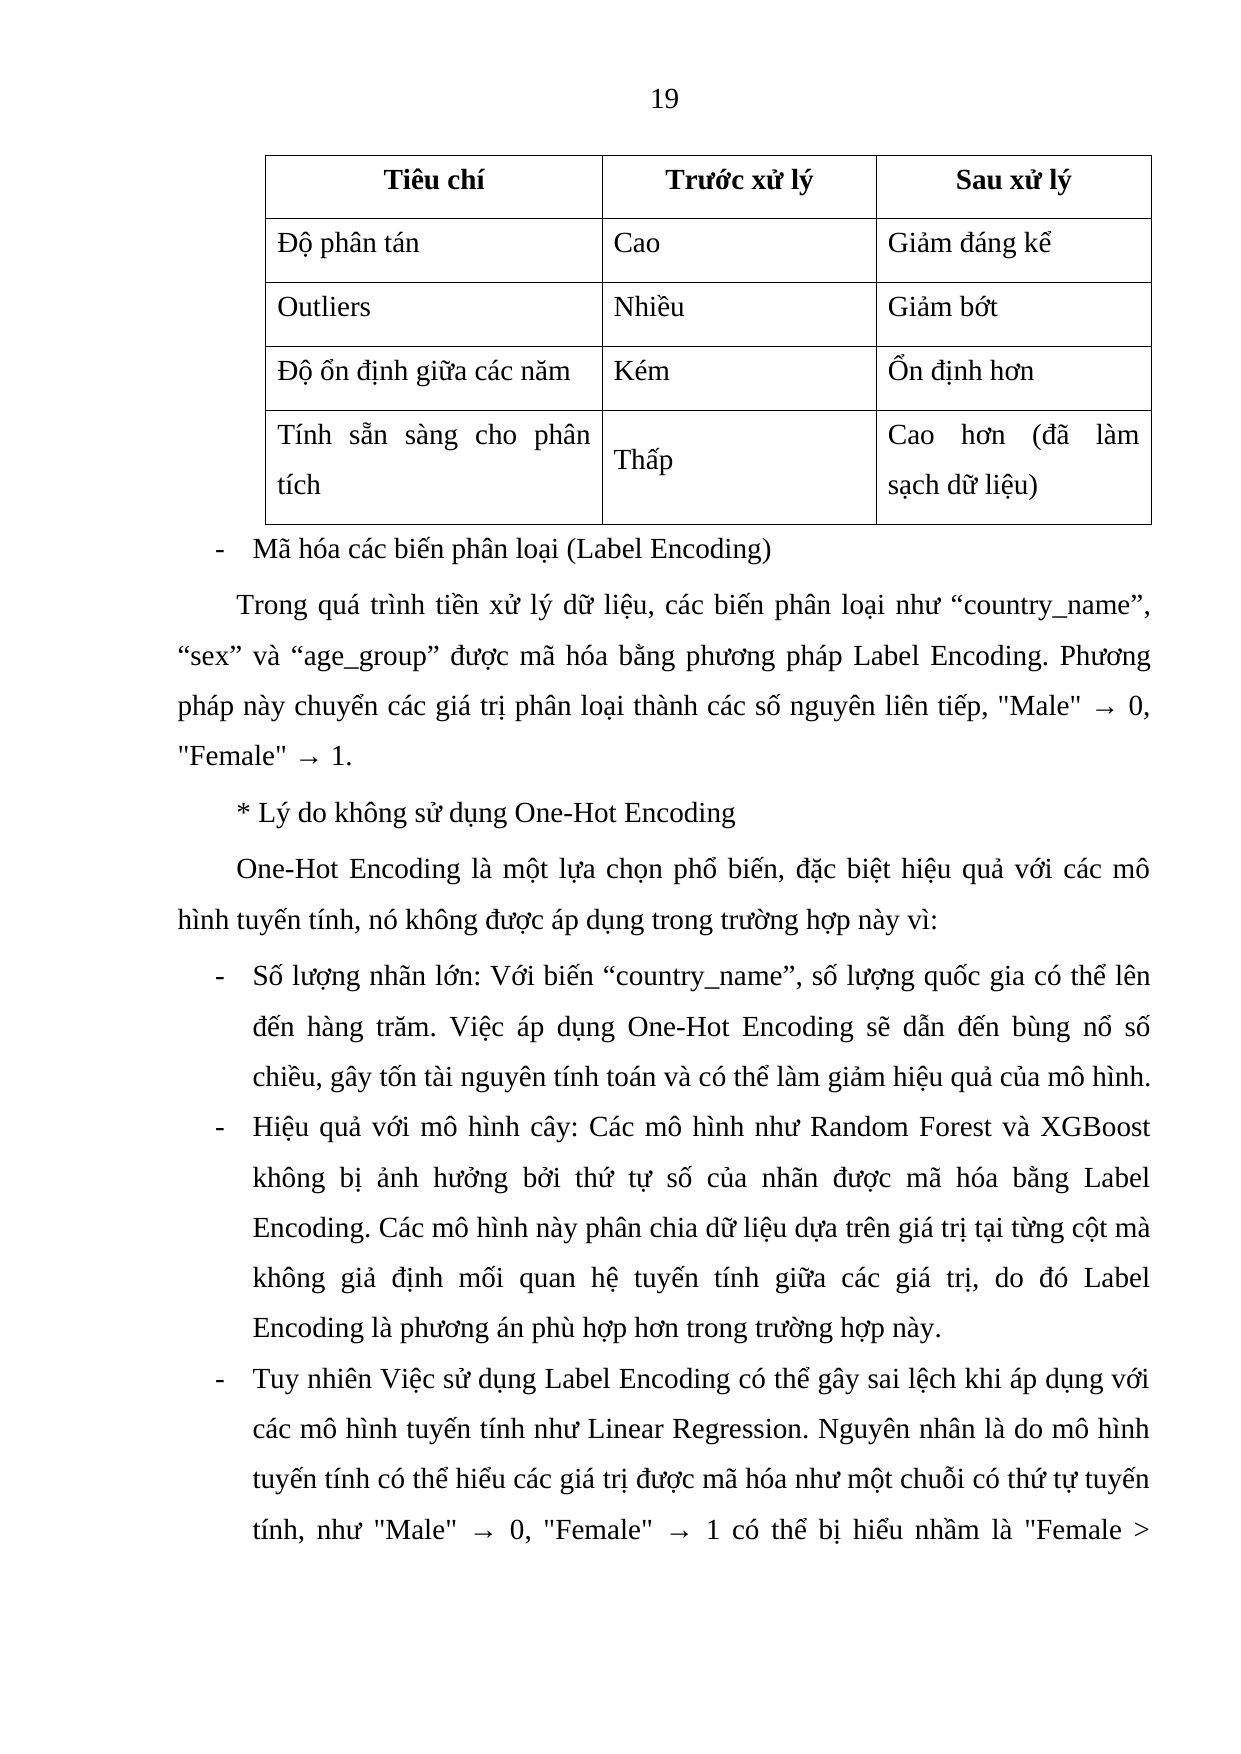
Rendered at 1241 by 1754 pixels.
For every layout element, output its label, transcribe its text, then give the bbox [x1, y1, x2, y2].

table_cell Giảm bớt [877, 283, 1151, 346]
table_cell Kém [603, 347, 876, 409]
table_header Trước xử lý [603, 156, 876, 218]
table_header Sau xử lý [877, 156, 1151, 218]
table_cell Độ ổn định giữa các năm [266, 347, 602, 409]
table_cell Độ phân tán [266, 219, 602, 282]
table_cell Ổn định hơn [877, 347, 1151, 409]
table_cell Giảm đáng kể [877, 219, 1151, 282]
list Hiệu quả với mô hình cây: Các mô hình như Random Forest và XGBoost không bị ảnh hưởng bởi thứ tự số của nhãn được mã hóa bằng Label Encoding. Các mô hình này phân chia dữ liệu dựa trên giá trị tại từng cột mà không giả định mối quan hệ tuyến tính giữa các giá trị, do đó Label Encoding là phương án phù hợp hơn trong trường hợp này. [215, 1109, 1152, 1344]
table_cell Tính sẵn sàng cho phân tích [266, 411, 602, 524]
text One-Hot Encoding là một lựa chọn phổ biến, đặc biệt hiệu quả với các mô hình tuyến tính, nó không được áp dụng trong trường hợp này vì: [177, 852, 1152, 935]
table_cell Thấp [603, 411, 876, 524]
table_cell Outliers [266, 283, 602, 346]
text * Lý do không sử dụng One-Hot Encoding [177, 795, 1152, 828]
table_cell Cao [603, 219, 876, 282]
text Trong quá trình tiền xử lý dữ liệu, các biến phân loại như “country_name”, “sex” và “age_group” được mã hóa bằng phương pháp Label Encoding. Phương pháp này chuyển các giá trị phân loại thành các số nguyên liên tiếp, "Male" → 0, "Female" → 1. [177, 587, 1152, 772]
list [215, 1361, 1152, 1545]
table_header Tiêu chí [266, 156, 602, 218]
list Số lượng nhãn lớn: Với biến “country_name”, số lượng quốc gia có thể lên đến hàng trăm. Việc áp dụng One-Hot Encoding sẽ dẫn đến bùng nổ số chiều, gây tốn tài nguyên tính toán và có thể làm giảm hiệu quả của mô hình. [215, 958, 1152, 1093]
table_cell Cao hơn (đã làm sạch dữ liệu) [877, 411, 1151, 524]
table_cell Nhiều [603, 283, 876, 346]
list Mã hóa các biến phân loại (Label Encoding) [215, 531, 1152, 564]
